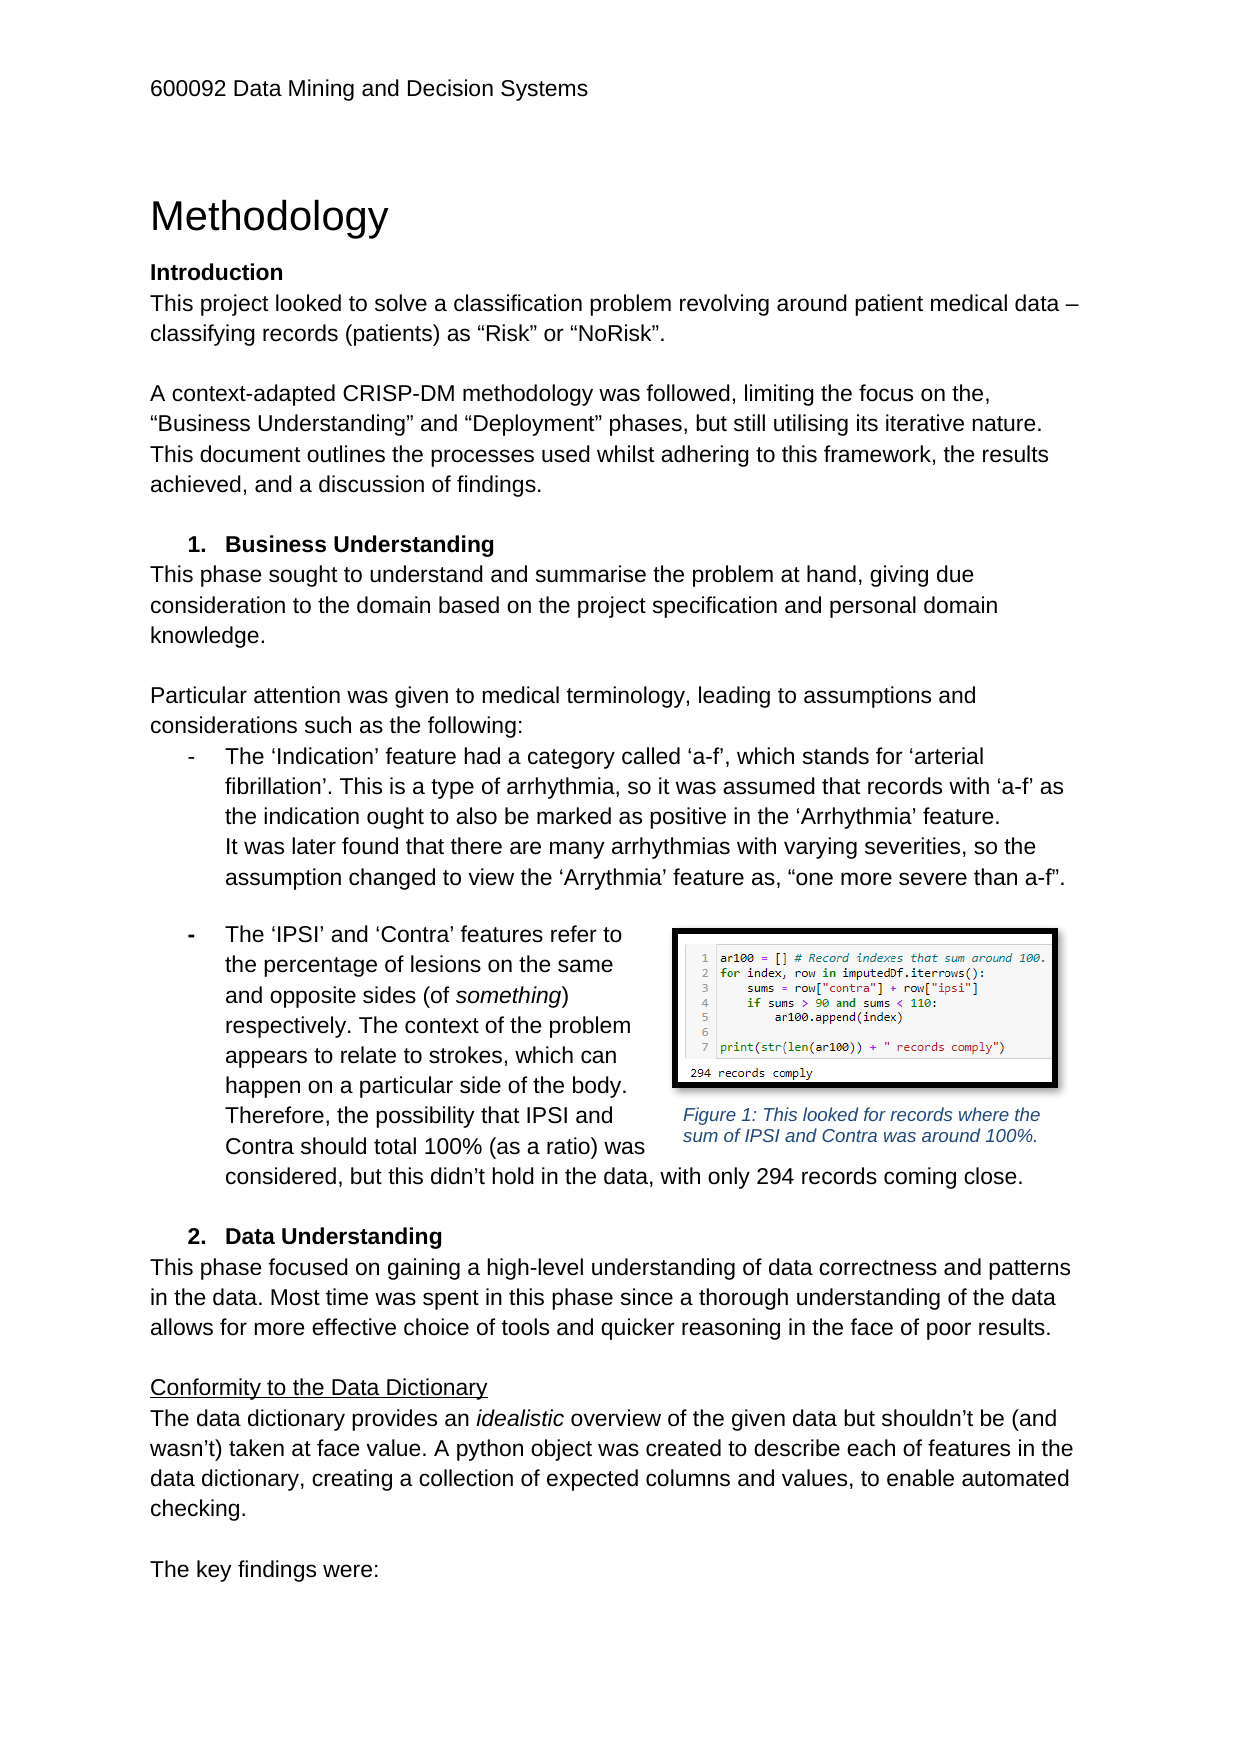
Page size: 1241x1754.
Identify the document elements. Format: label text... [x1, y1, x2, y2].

picture [678, 934, 1052, 1082]
list Data Understanding [187, 1223, 1090, 1249]
text A context-adapted CRISP-DM methodology was followed, limiting the focus on the, “Business Understanding” and “Deployment” phases, but still utilising its iterative nature. This document outlines the processes used whilst adhering to this framework, the results achieved, and a discussion of findings. [150, 380, 1090, 497]
subtitle Methodology [150, 192, 1090, 239]
list The data dictionary provides an idealistic overview of the given data but shouldn’t be (and wasn’t) taken at face value. A python object was created to describe each of features in the data dictionary, creating a collection of expected columns and values, to enable automated checking. [150, 1404, 1090, 1521]
text This project looked to solve a classification problem revolving around patient medical data – classifying records (patients) as “Risk” or “NoRisk”. [150, 289, 1090, 346]
text Conformity to the Data Dictionary [150, 1374, 1090, 1401]
list Business Understanding [187, 531, 1090, 557]
text This phase focused on gaining a high-level understanding of data correctness and patterns in the data. Most time was spent in this phase since a thorough understanding of the data allows for more effective choice of tools and quicker reasoning in the face of poor results. [150, 1253, 1090, 1340]
list The ‘IPSI’ and ‘Contra’ features refer to the percentage of lesions on the same and opposite sides (of something) respectively. The context of the problem appears to relate to strokes, which can happen on a particular side of the body. Therefore, the possibility that IPSI and Contra should total 100% (as a ratio) was considered, but this didn’t hold in the data, with only 294 records coming close. [187, 921, 1090, 1189]
list The ‘Indication’ feature had a category called ‘a-f’, which stands for ‘arterial fibrillation’. This is a type of arrhythmia, so it was assumed that records with ‘a-f’ as the indication ought to also be marked as positive in the ‘Arrhythmia’ feature. [187, 743, 1090, 829]
list It was later found that there are many arrhythmias with varying severities, so the assumption changed to view the ‘Arrythmia’ feature as, “one more severe than a-f”. [225, 833, 1090, 890]
text Particular attention was given to medical terminology, leading to assumptions and considerations such as the following: [150, 682, 1090, 739]
text Introduction [150, 259, 1090, 286]
list The key findings were: [150, 1556, 1090, 1582]
text This phase sought to understand and summarise the problem at hand, giving due consideration to the domain based on the project specification and personal domain knowledge. [150, 561, 1090, 648]
